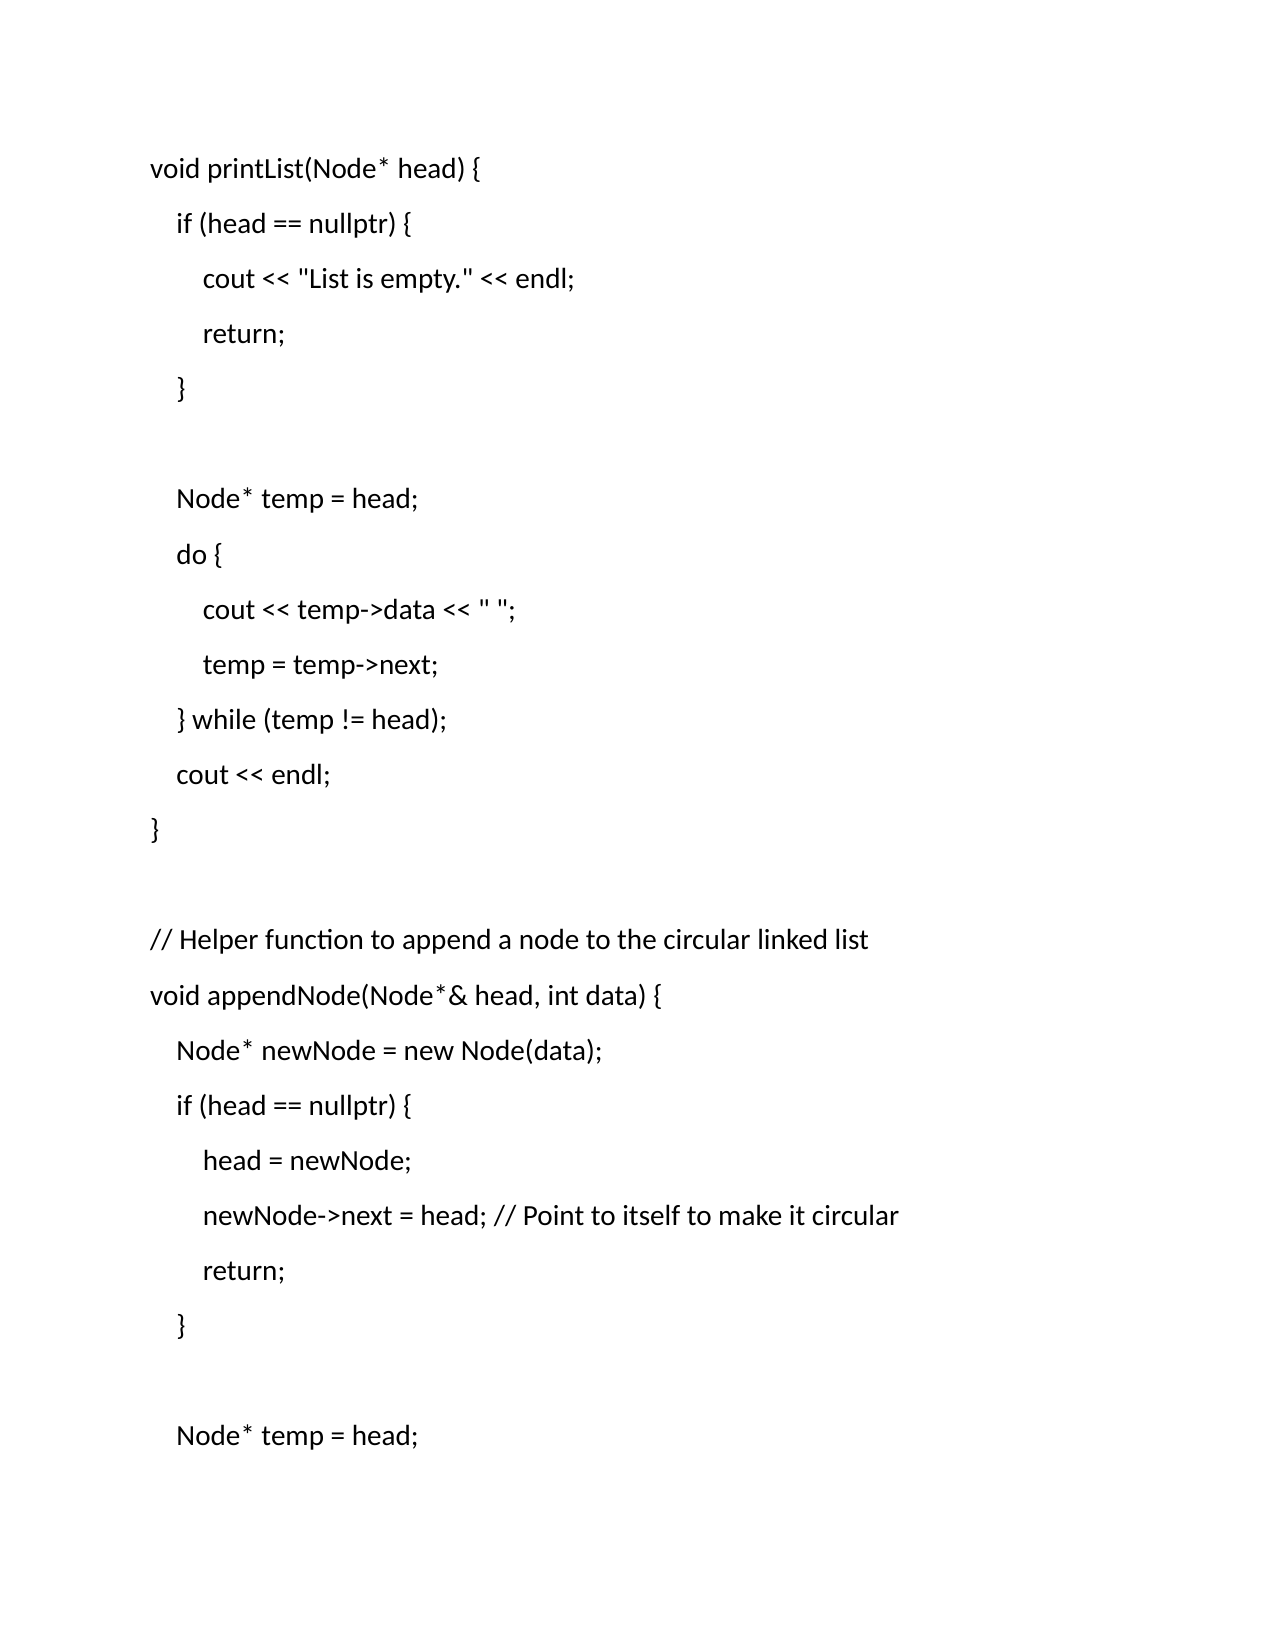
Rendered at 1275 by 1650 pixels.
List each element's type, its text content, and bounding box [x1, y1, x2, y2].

text } [150, 1307, 1125, 1343]
text if (head == nullptr) { [150, 205, 1125, 241]
text cout << endl; [150, 756, 1125, 792]
text Node* temp = head; [150, 481, 1125, 516]
text return; [150, 1252, 1125, 1288]
text head = newNode; [150, 1142, 1125, 1177]
text Node* temp = head; [150, 1417, 1125, 1453]
text void printList(Node* head) { [150, 150, 1125, 186]
text if (head == nullptr) { [150, 1087, 1125, 1122]
text } [150, 811, 1125, 847]
text cout << "List is empty." << endl; [150, 260, 1125, 296]
text // Helper function to append a node to the circular linked list [150, 921, 1125, 957]
text void appendNode(Node*& head, int data) { [150, 977, 1125, 1012]
text } while (temp != head); [150, 701, 1125, 737]
text cout << temp->data << " "; [150, 591, 1125, 626]
text newNode->next = head; // Point to itself to make it circular [150, 1197, 1125, 1233]
text Node* newNode = new Node(data); [150, 1032, 1125, 1067]
text } [150, 370, 1125, 406]
text temp = temp->next; [150, 646, 1125, 682]
text do { [150, 536, 1125, 571]
text return; [150, 315, 1125, 351]
